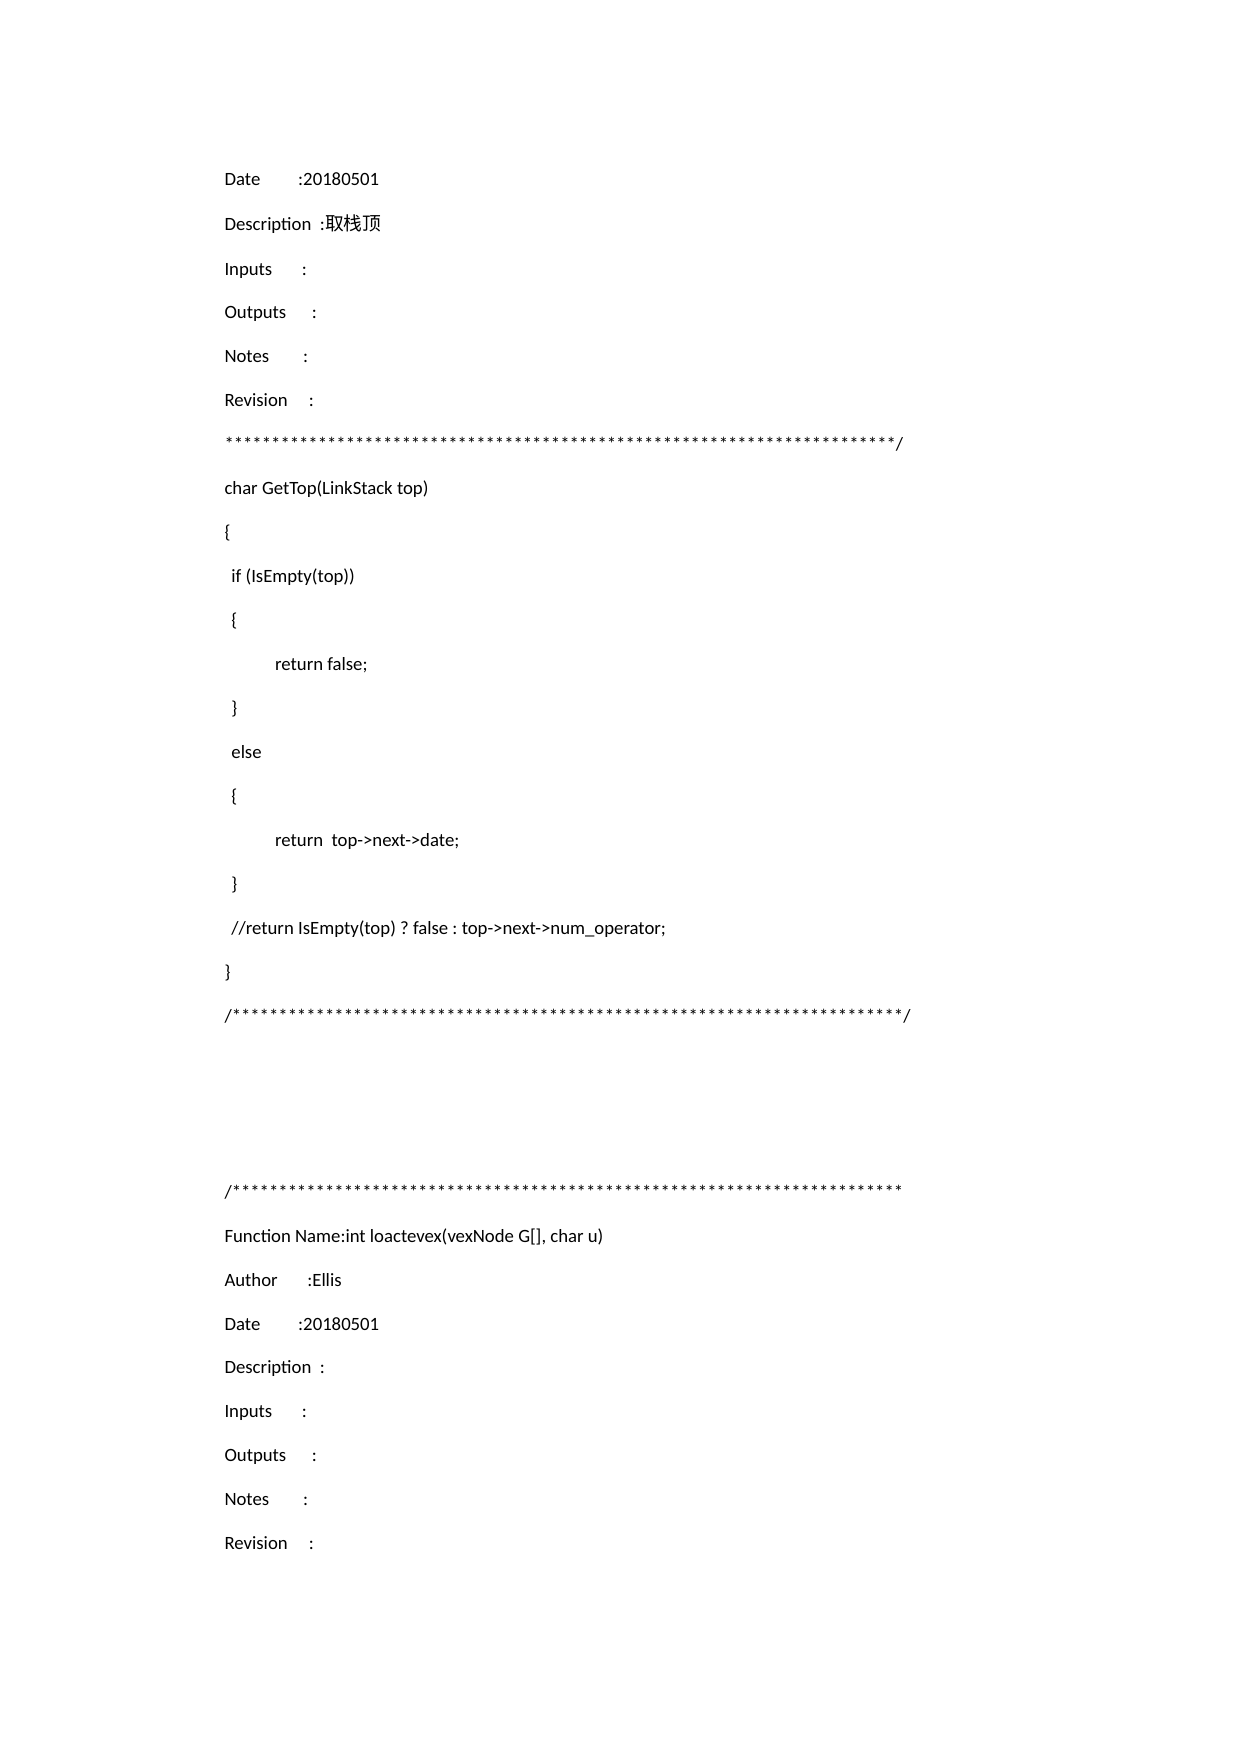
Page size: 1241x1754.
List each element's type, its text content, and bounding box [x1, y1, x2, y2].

text Inputs : [187, 252, 1053, 284]
text if (IsEmpty(top)) [187, 560, 1053, 592]
text Description : [187, 1351, 1053, 1383]
text { [187, 516, 1053, 548]
text Description :取栈顶 [187, 206, 1053, 238]
text Outputs : [187, 296, 1053, 328]
text Author :Ellis [187, 1263, 1053, 1296]
text /************************************************************************ [187, 1175, 1053, 1208]
text { [187, 779, 1053, 812]
text Notes : [187, 1483, 1053, 1515]
text ************************************************************************/ [187, 428, 1053, 460]
text Notes : [187, 340, 1053, 372]
text //return IsEmpty(top) ? false : top->next->num_operator; [187, 911, 1053, 944]
text } [187, 692, 1053, 724]
text Date :20180501 [187, 1307, 1053, 1339]
text Function Name:int loactevex(vexNode G[], char u) [187, 1219, 1053, 1252]
text Outputs : [187, 1439, 1053, 1471]
text return top->next->date; [187, 823, 1053, 856]
text } [187, 955, 1053, 988]
text Inputs : [187, 1395, 1053, 1427]
text Date :20180501 [187, 162, 1053, 194]
text char GetTop(LinkStack top) [187, 472, 1053, 504]
text Revision : [187, 384, 1053, 416]
text /************************************************************************/ [187, 999, 1053, 1032]
text { [187, 604, 1053, 636]
text Revision : [187, 1527, 1053, 1559]
text else [187, 736, 1053, 768]
text return false; [187, 648, 1053, 680]
text } [187, 867, 1053, 900]
